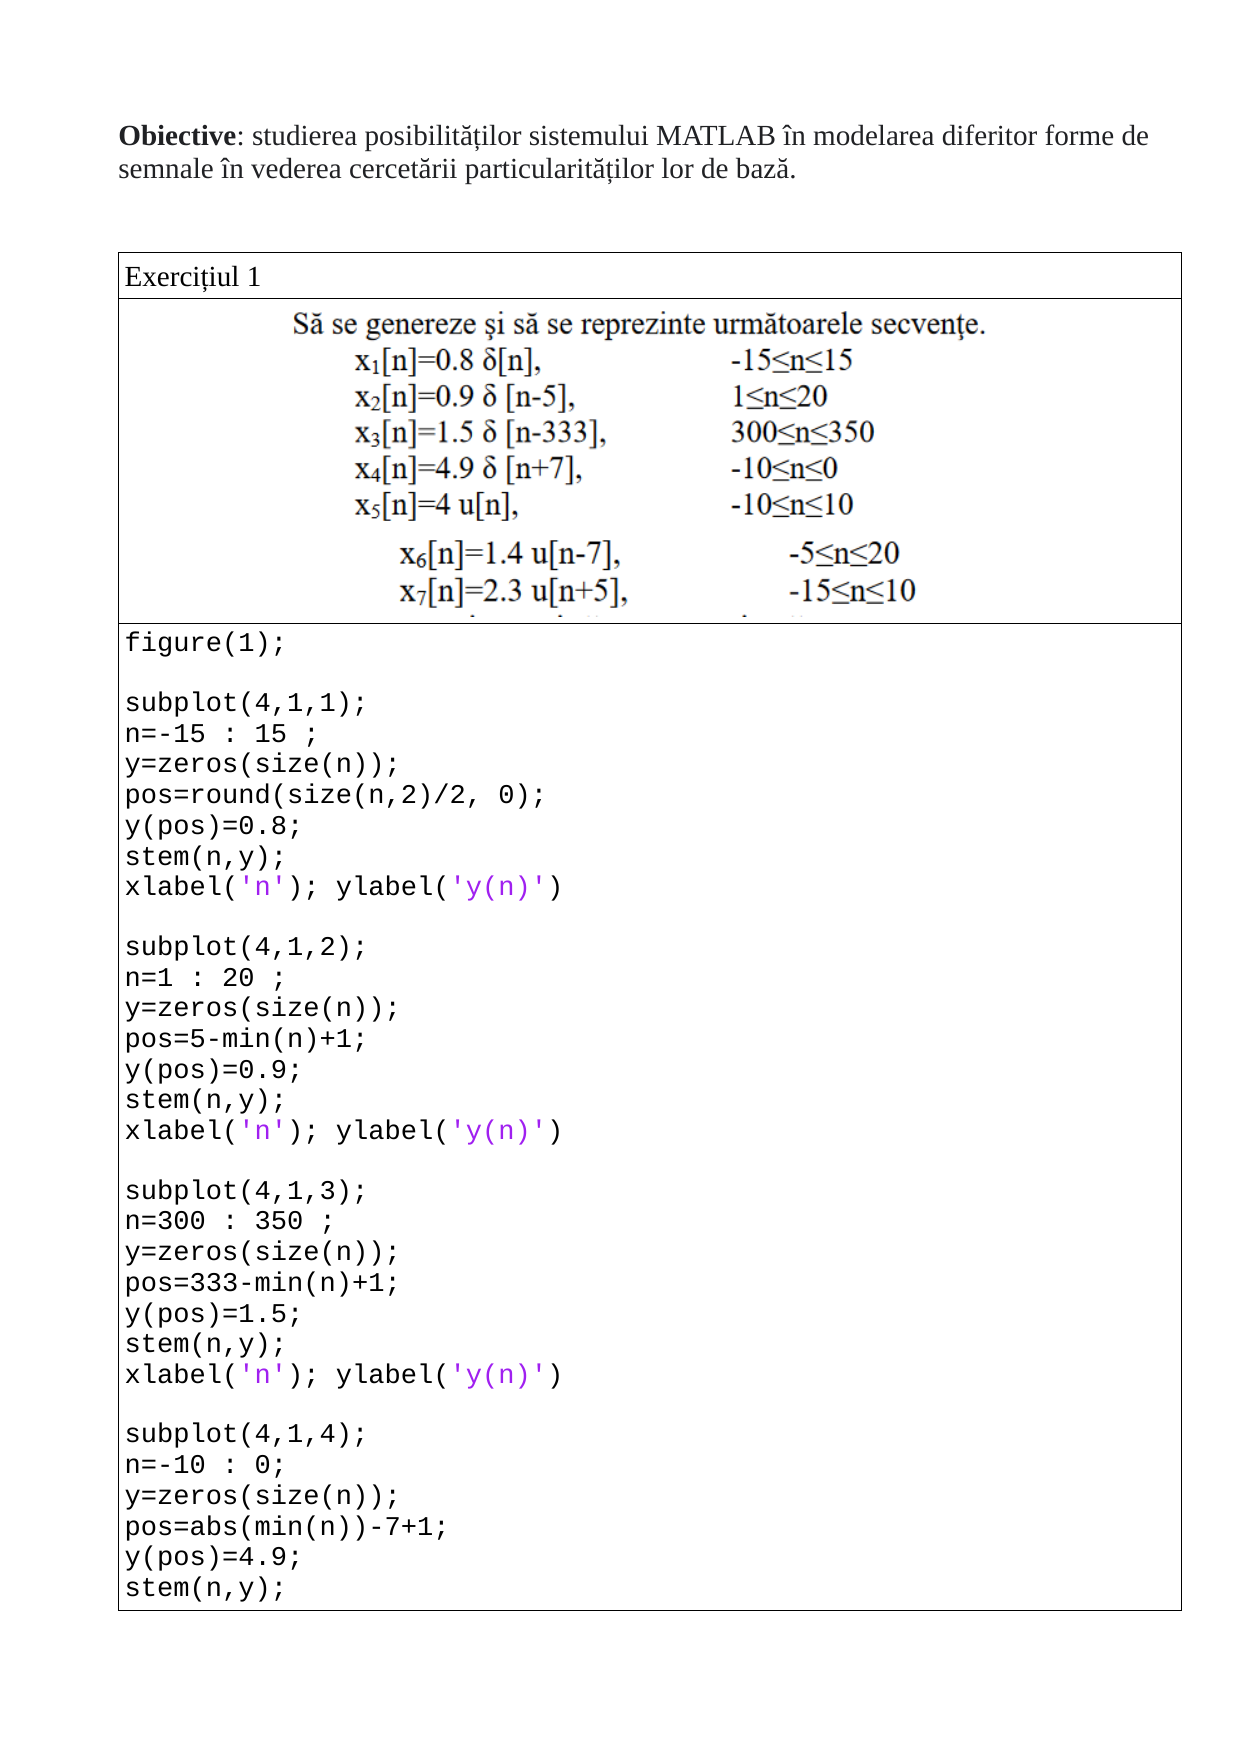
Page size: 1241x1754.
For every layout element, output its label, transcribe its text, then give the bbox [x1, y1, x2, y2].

picture [288, 305, 1013, 617]
table_header Exercițiul 1 [119, 253, 1181, 298]
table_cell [119, 624, 1181, 1610]
text Obiective: studierea posibilităților sistemului MATLAB în modelarea diferitor forme de semnale în vederea cercetării particularităților lor de bază. [118, 118, 1181, 185]
table_cell [119, 299, 1181, 622]
